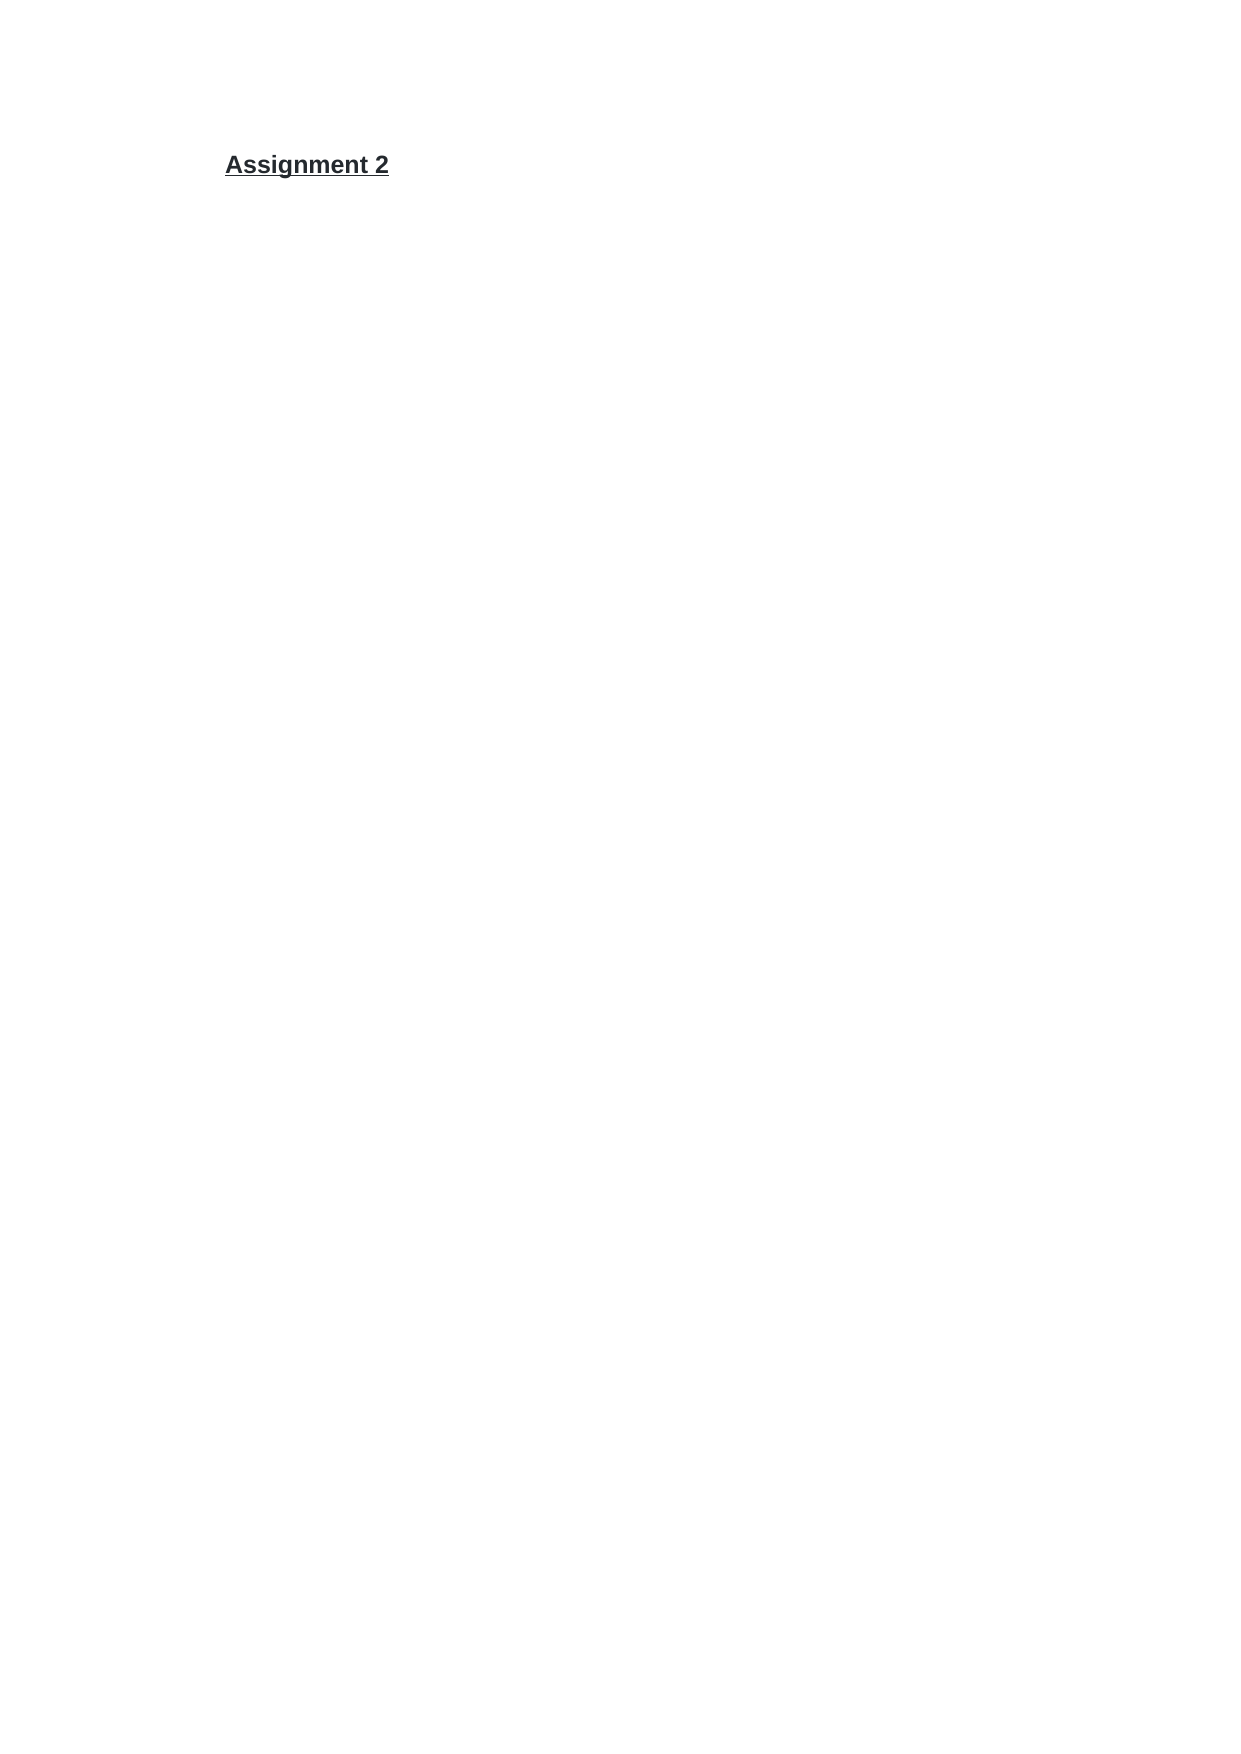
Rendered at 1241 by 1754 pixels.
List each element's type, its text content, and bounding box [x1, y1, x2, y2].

text Assignment 2 [225, 150, 1090, 204]
